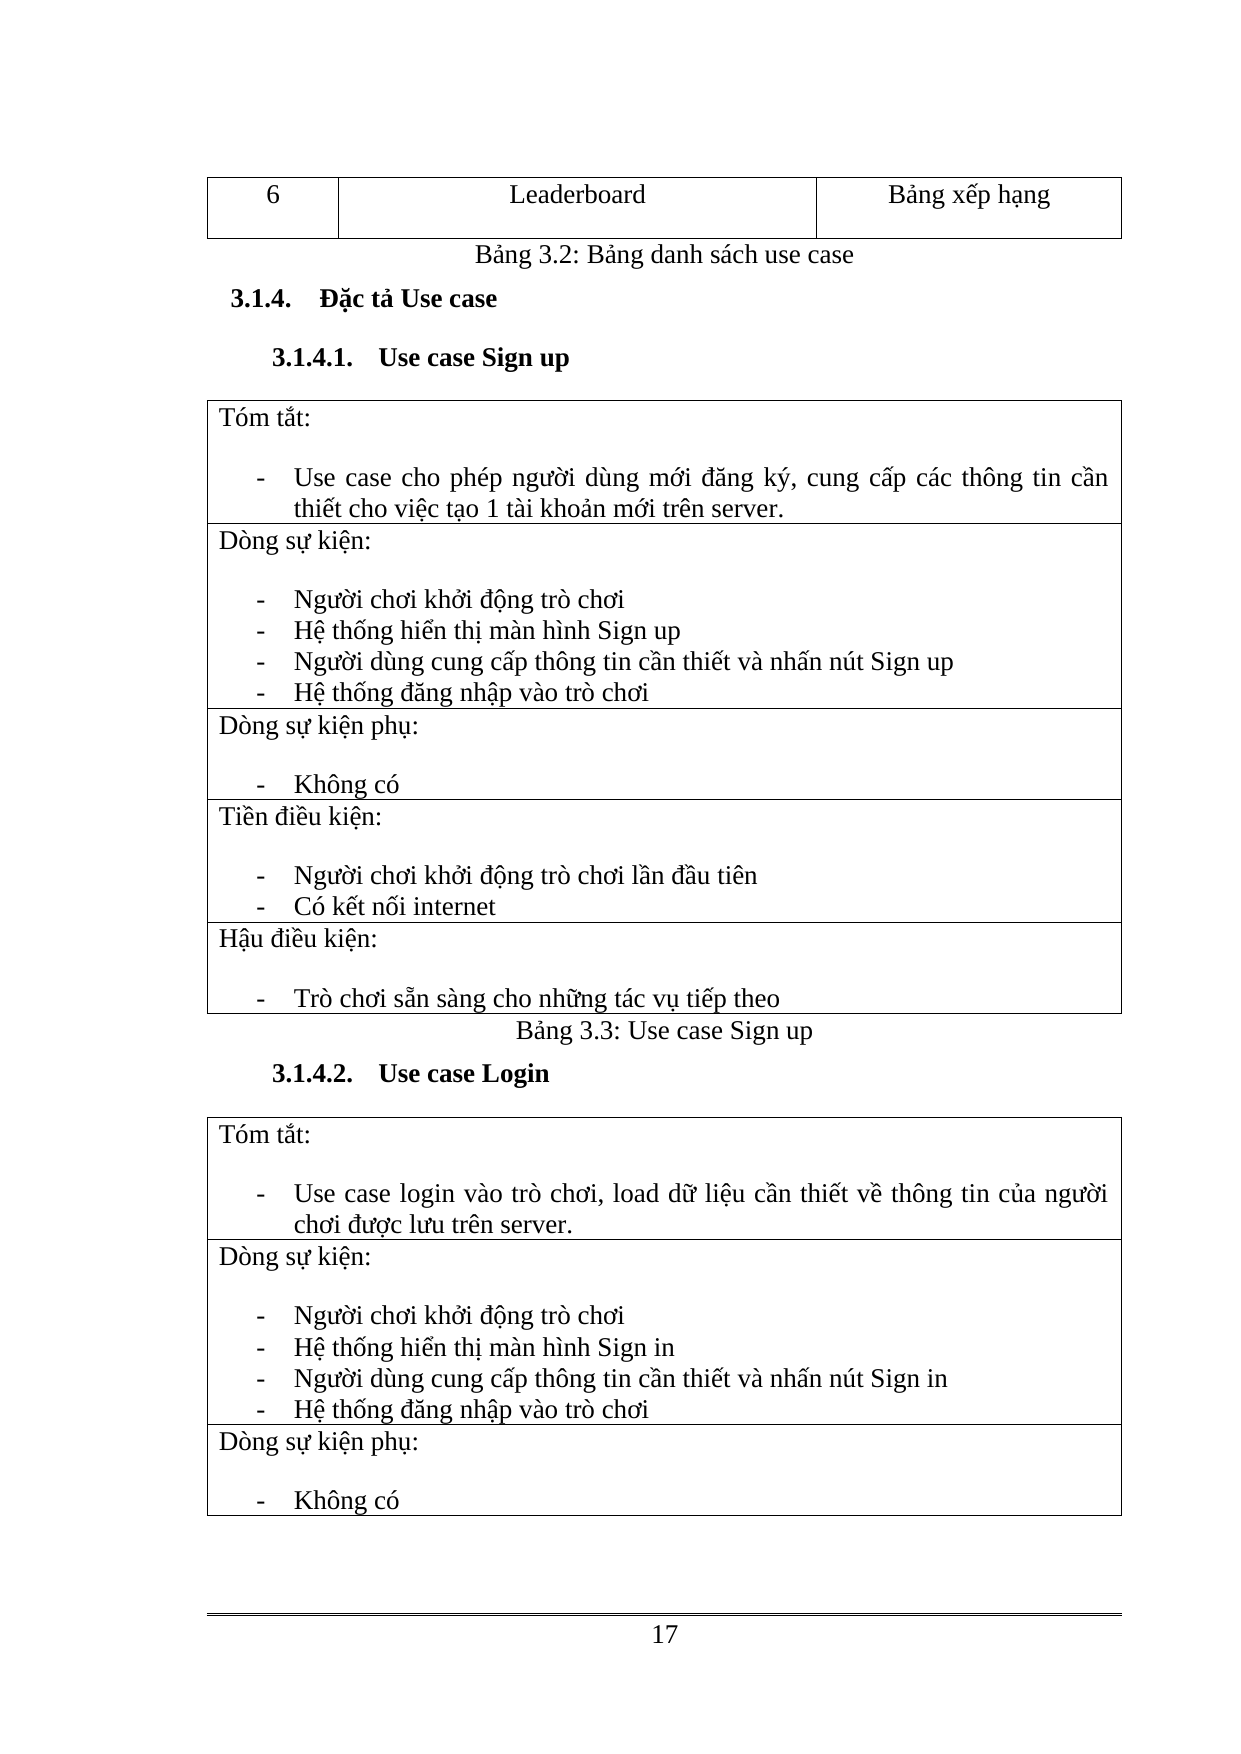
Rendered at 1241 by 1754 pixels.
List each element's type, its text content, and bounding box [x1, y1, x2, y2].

table_cell Tiền điều kiện: Người chơi khởi động trò chơi lần đầu tiên Có kết nối internet [208, 800, 1121, 922]
table_cell 6 [208, 178, 338, 237]
table_cell Dòng sự kiện phụ: Không có [208, 709, 1121, 799]
table_cell Dòng sự kiện: Người chơi khởi động trò chơi Hệ thống hiển thị màn hình Sign up Người dùng cung cấp thông tin cần thiết và nhấn nút Sign up Hệ thống đăng nhập vào trò chơi [208, 524, 1121, 708]
subtitle Đặc tả Use case [230, 282, 1122, 313]
text Bảng 3.2: Bảng danh sách use case [207, 239, 1122, 269]
table_header Tóm tắt: Use case cho phép người dùng mới đăng ký, cung cấp các thông tin cần thiết cho việc tạo 1 tài khoản mới trên server. [208, 401, 1121, 523]
table_cell Dòng sự kiện: Người chơi khởi động trò chơi Hệ thống hiển thị màn hình Sign in Người dùng cung cấp thông tin cần thiết và nhấn nút Sign in Hệ thống đăng nhập vào trò chơi [208, 1240, 1121, 1424]
subtitle Use case Login [272, 1058, 1122, 1089]
table_cell Dòng sự kiện phụ: Không có [208, 1425, 1121, 1515]
table_cell Leaderboard [339, 178, 816, 237]
table_header Tóm tắt: Use case login vào trò chơi, load dữ liệu cần thiết về thông tin của người chơi được lưu trên server. [208, 1118, 1121, 1239]
table_cell Hậu điều kiện: Trò chơi sẵn sàng cho những tác vụ tiếp theo [208, 923, 1121, 1013]
subtitle Use case Sign up [272, 341, 1122, 372]
table_cell Bảng xếp hạng [817, 178, 1121, 237]
text Bảng 3.3: Use case Sign up [207, 1014, 1122, 1045]
